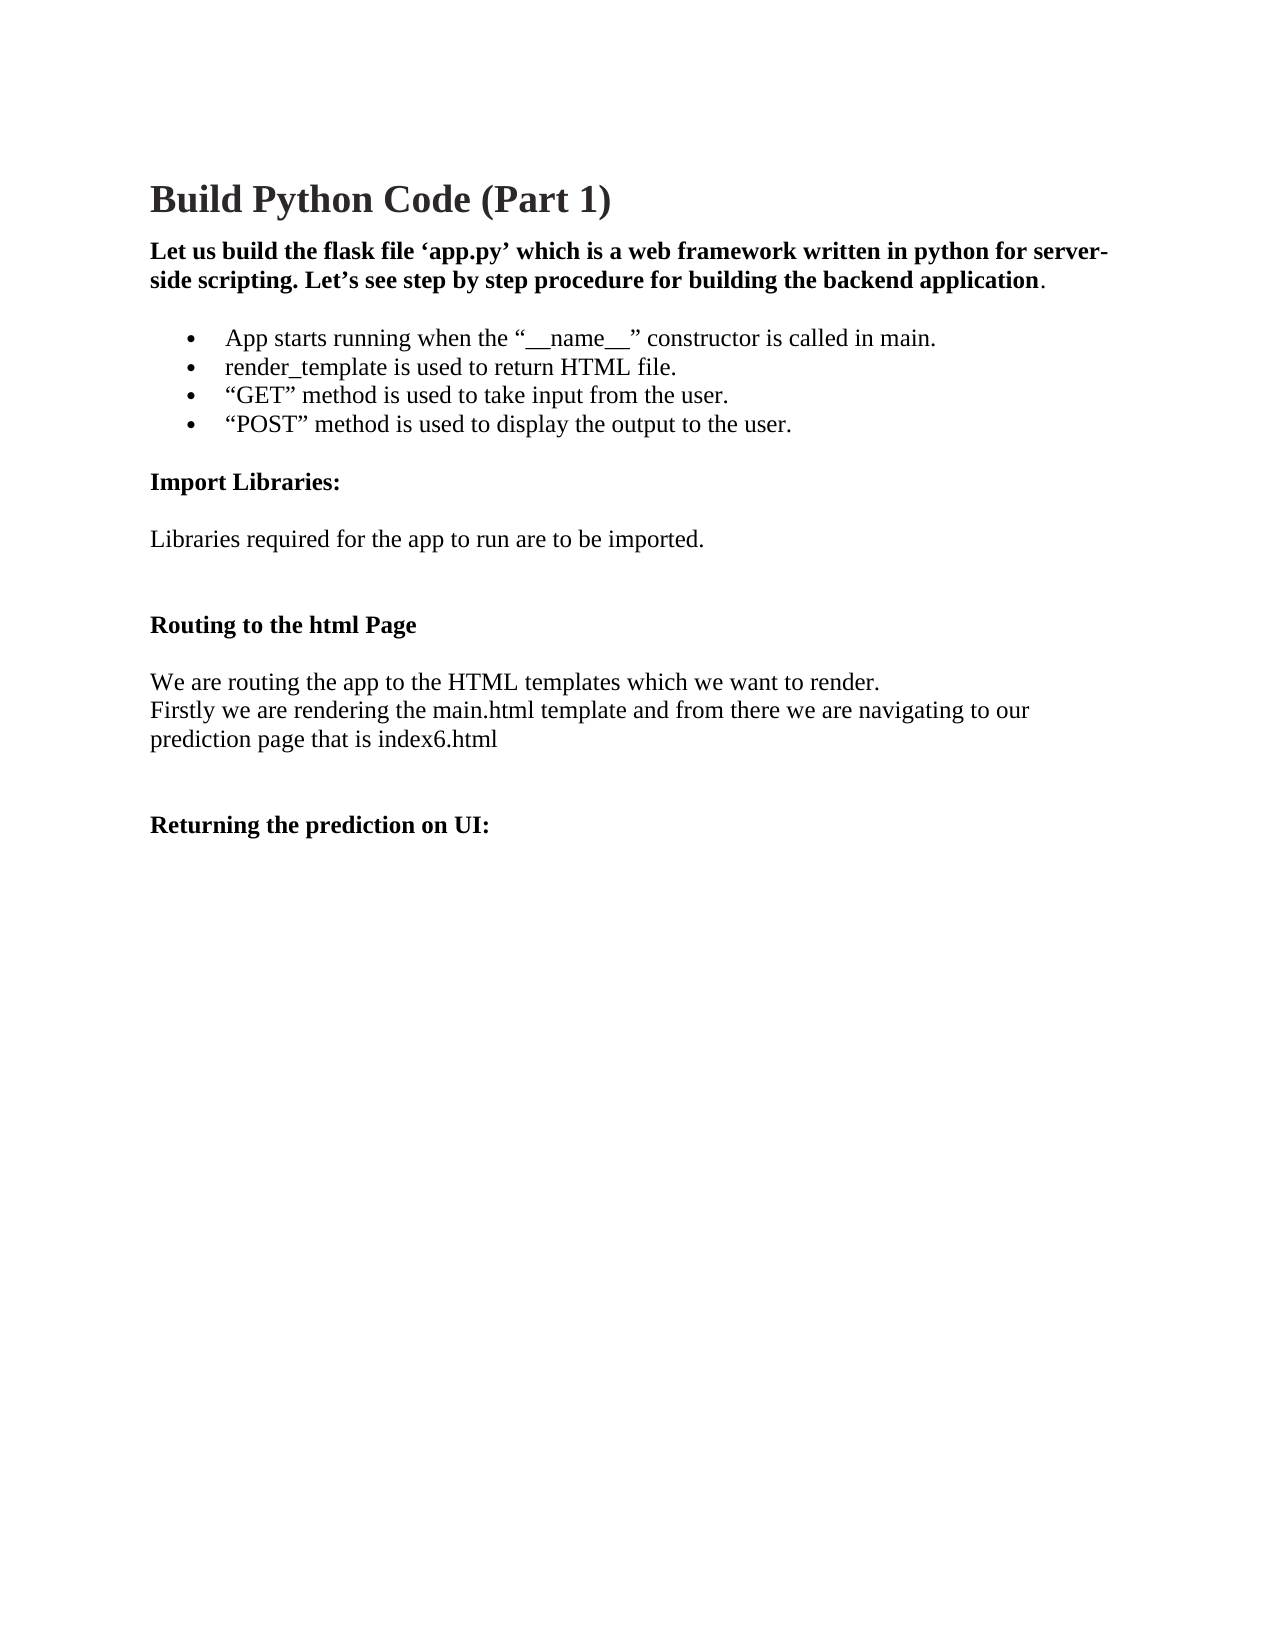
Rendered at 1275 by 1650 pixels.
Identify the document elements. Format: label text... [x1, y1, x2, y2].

text Import Libraries: [150, 467, 1125, 496]
list “POST” method is used to display the output to the user. [187, 409, 1125, 438]
text Returning the prediction on UI: [150, 810, 1125, 838]
text Build Python Code (Part 1) [150, 175, 1125, 221]
list render_template is used to return HTML file. [187, 352, 1125, 380]
list “GET” method is used to take input from the user. [187, 380, 1125, 409]
list App starts running when the “__name__” constructor is called in main. [187, 323, 1125, 352]
text Libraries required for the app to run are to be imported. [150, 496, 1125, 553]
text Firstly we are rendering the main.html template and from there we are navigating to our prediction page that is index6.html [150, 696, 1125, 753]
text Routing to the html Page [150, 610, 1125, 667]
text We are routing the app to the HTML templates which we want to render. [150, 667, 1125, 696]
text Let us build the flask file ‘app.py’ which is a web framework written in python for server-side scripting. Let’s see step by step procedure for building the backend application. [150, 236, 1125, 294]
